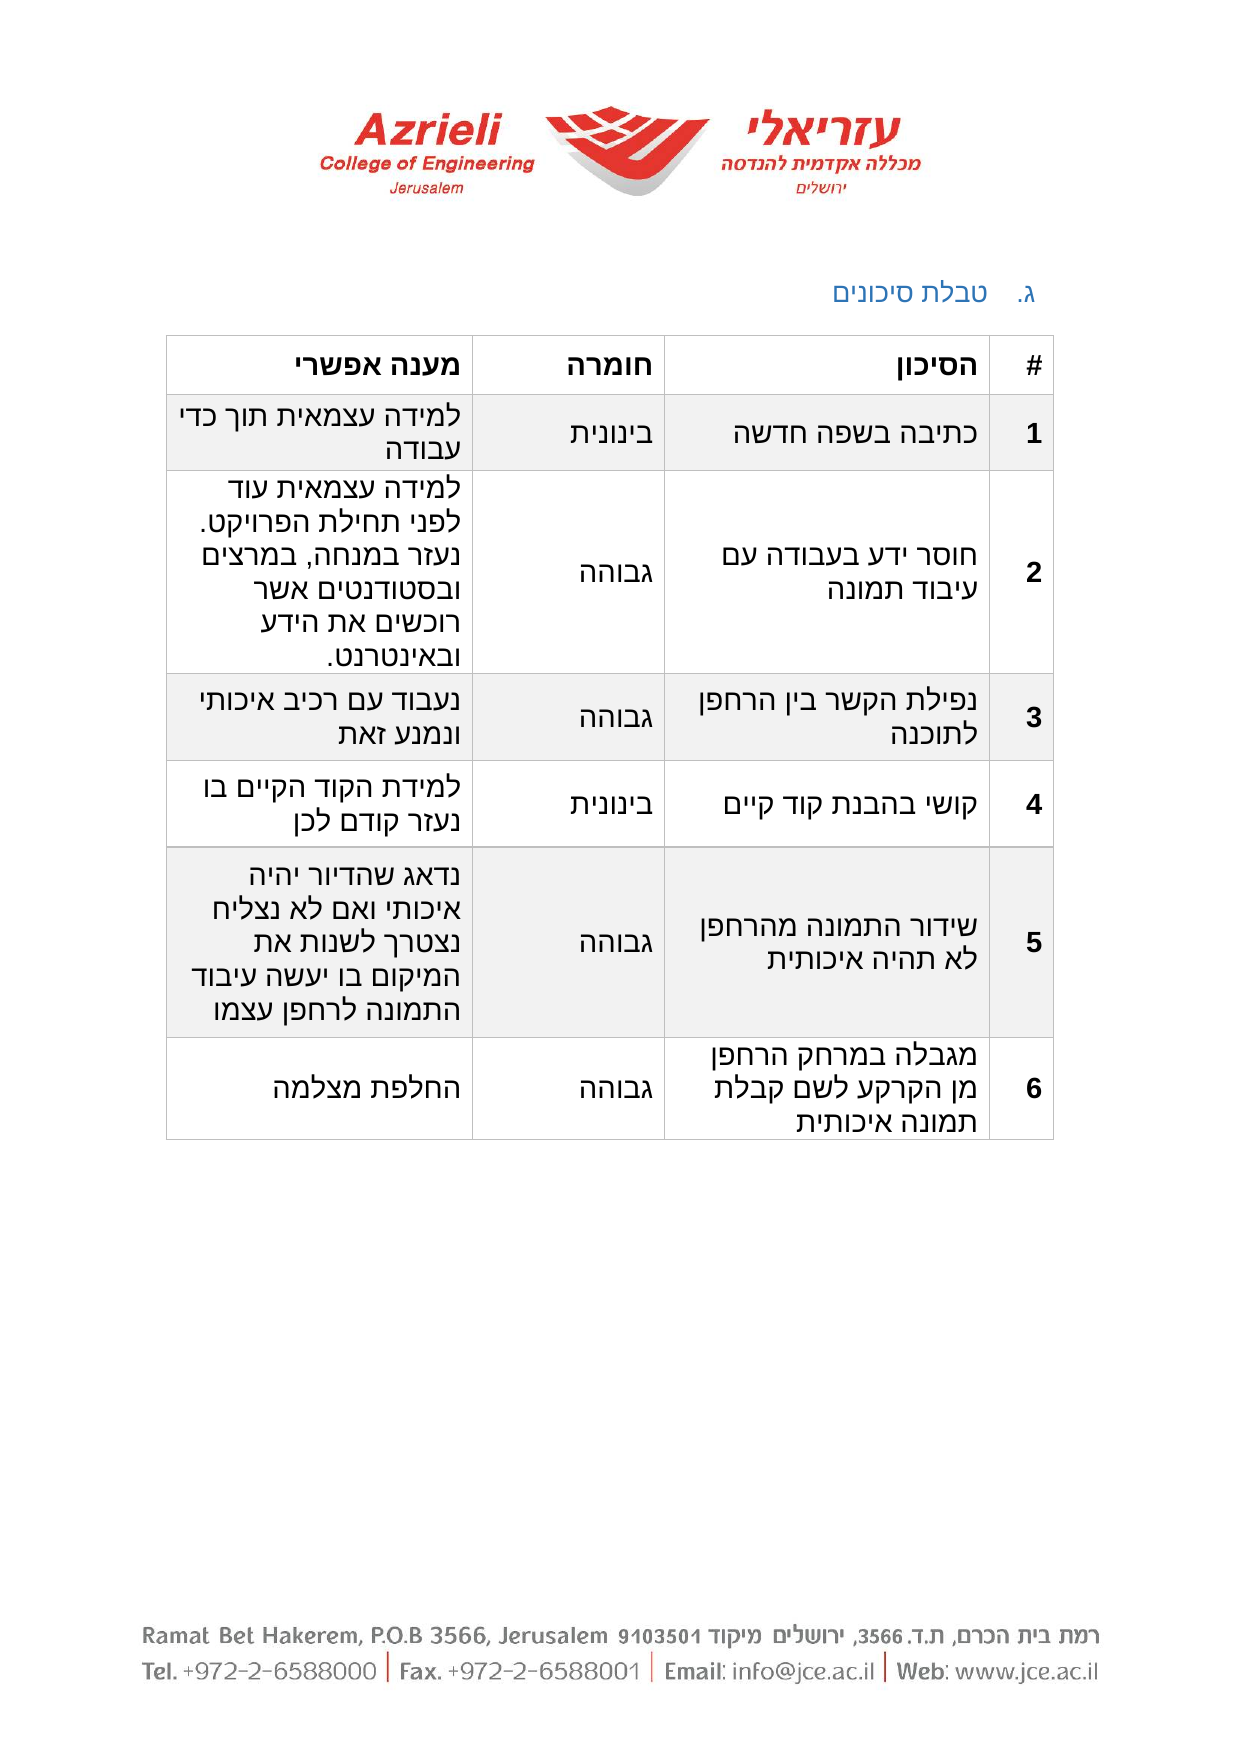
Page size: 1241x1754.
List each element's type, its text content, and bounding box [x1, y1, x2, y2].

table_cell 2 [990, 471, 1053, 673]
table_cell 4 [990, 761, 1053, 846]
table_cell החלפת מצלמה [167, 1038, 472, 1139]
table_cell גבוהה [473, 848, 664, 1037]
table_cell נעבוד עם רכיב איכותי ונמנע זאת [167, 674, 472, 760]
table_cell נפילת הקשר בין הרחפן לתוכנה [665, 674, 989, 760]
table_cell למידה עצמאית עוד לפני תחילת הפרויקט. נעזר במנחה, במרצים ובסטודנטים אשר רוכשים את הידע ובאינטרנט. [167, 471, 472, 673]
table_cell כתיבה בשפה חדשה [665, 395, 989, 470]
table_cell קושי בהבנת קוד קיים [665, 761, 989, 846]
table_cell גבוהה [473, 471, 664, 673]
subtitle טבלת סיכונים [177, 277, 1026, 308]
table_cell נדאג שהדיור יהיה איכותי ואם לא נצליח נצטרך לשנות את המיקום בו יעשה עיבוד התמונה לרחפן עצמו [167, 848, 472, 1037]
table_cell 5 [990, 848, 1053, 1037]
table_cell גבוהה [473, 1038, 664, 1139]
table_cell 3 [990, 674, 1053, 760]
table_cell בינונית [473, 761, 664, 846]
table_cell מגבלה במרחק הרחפן מן הקרקע לשם קבלת תמונה איכותית [665, 1038, 989, 1139]
table_cell למידת הקוד הקיים בו נעזר קודם לכן [167, 761, 472, 846]
picture [42, 44, 1199, 221]
table_header מענה אפשרי [167, 336, 472, 393]
table_header # [990, 336, 1053, 393]
table_header הסיכון [665, 336, 989, 393]
table_cell 6 [990, 1038, 1053, 1139]
table_cell שידור התמונה מהרחפן לא תהיה איכותית [665, 848, 989, 1037]
table_cell גבוהה [473, 674, 664, 760]
table_cell חוסר ידע בעבודה עם עיבוד תמונה [665, 471, 989, 673]
table_cell בינונית [473, 395, 664, 470]
picture [107, 1605, 1133, 1714]
table_cell 1 [990, 395, 1053, 470]
table_cell למידה עצמאית תוך כדי עבודה [167, 395, 472, 470]
table_header חומרה [473, 336, 664, 393]
